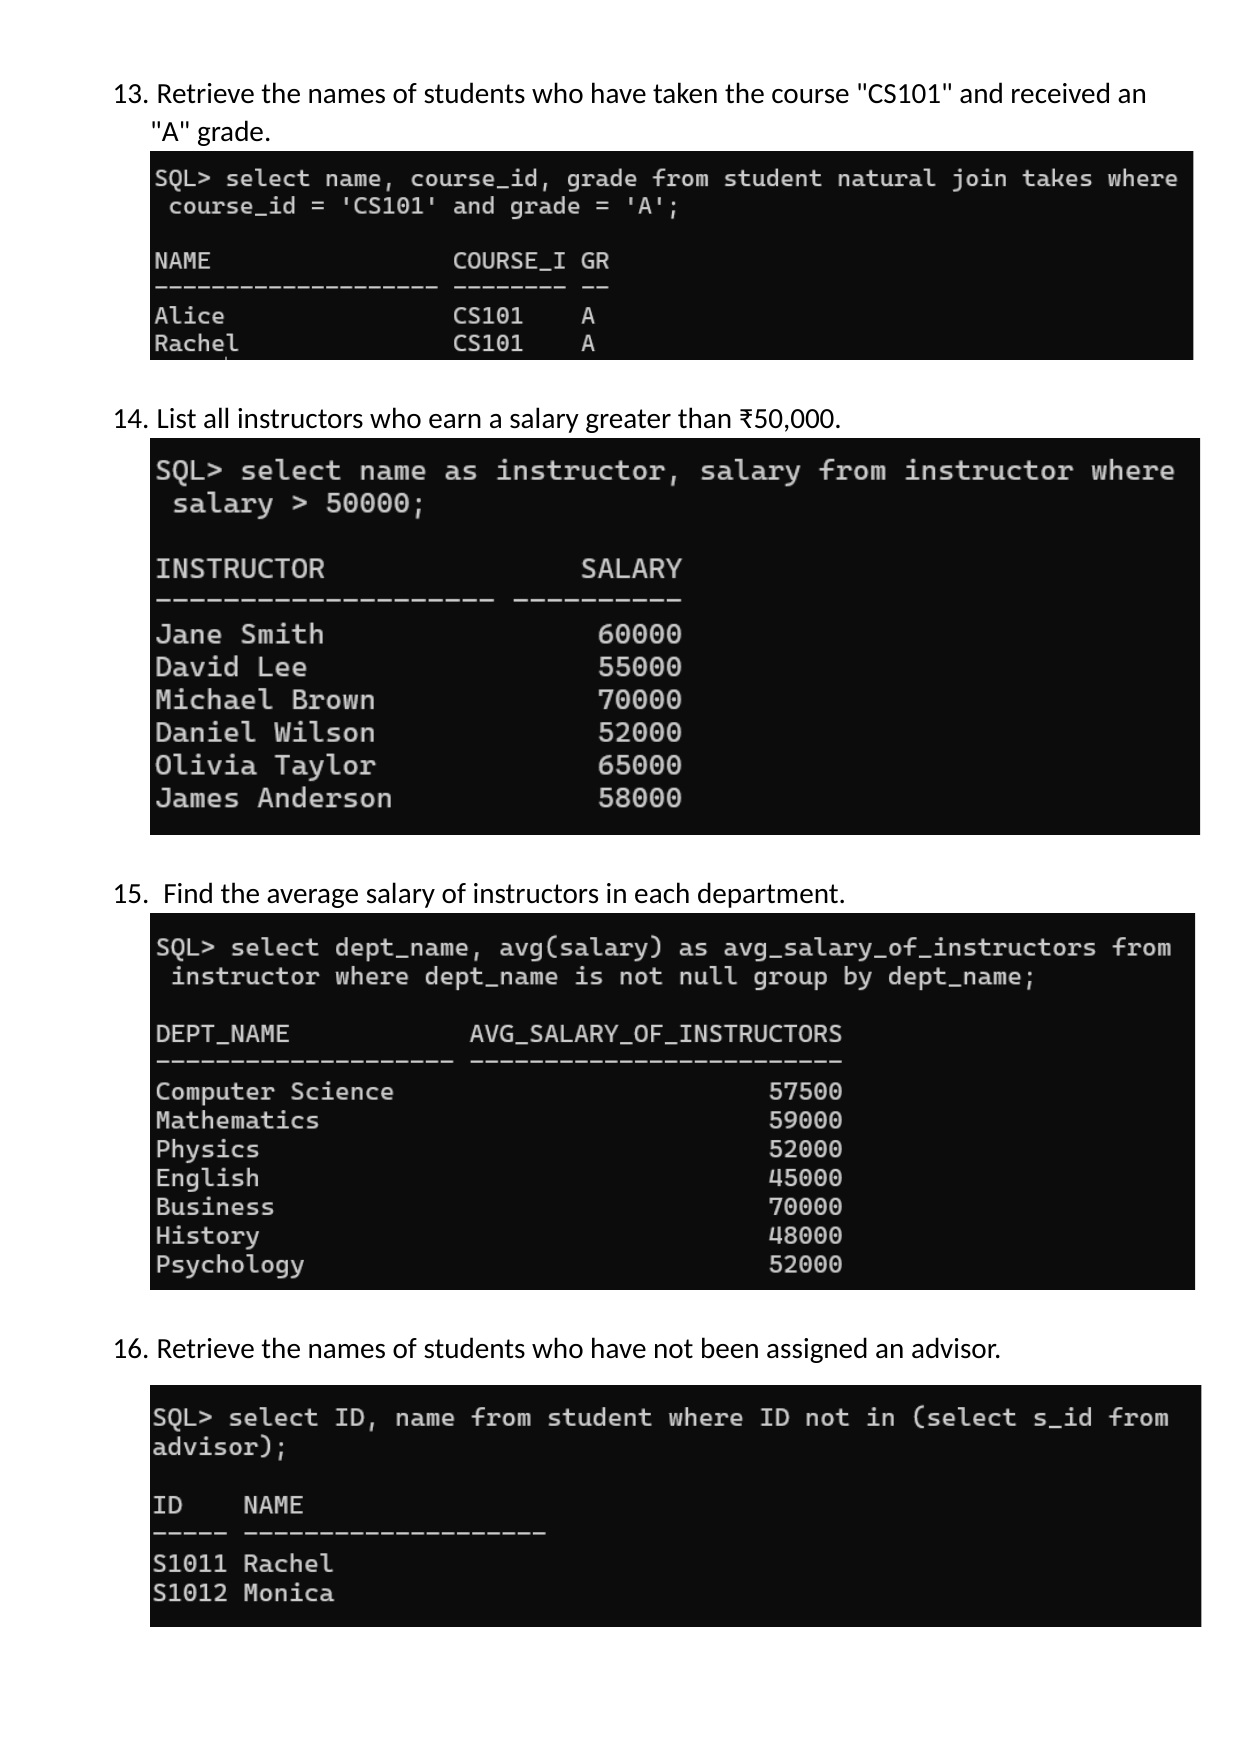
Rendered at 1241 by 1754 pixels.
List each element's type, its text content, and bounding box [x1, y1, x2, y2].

picture [150, 438, 1201, 835]
picture [150, 151, 1194, 360]
list List all instructors who earn a salary greater than ₹50,000. [112, 400, 1165, 436]
picture [150, 913, 1196, 1290]
picture [150, 1385, 1202, 1627]
list Retrieve the names of students who have taken the course "CS101" and received an "A" grade. [112, 75, 1165, 149]
list Retrieve the names of students who have not been assigned an advisor. [112, 1330, 1165, 1366]
list Find the average salary of instructors in each department. [112, 876, 1165, 911]
